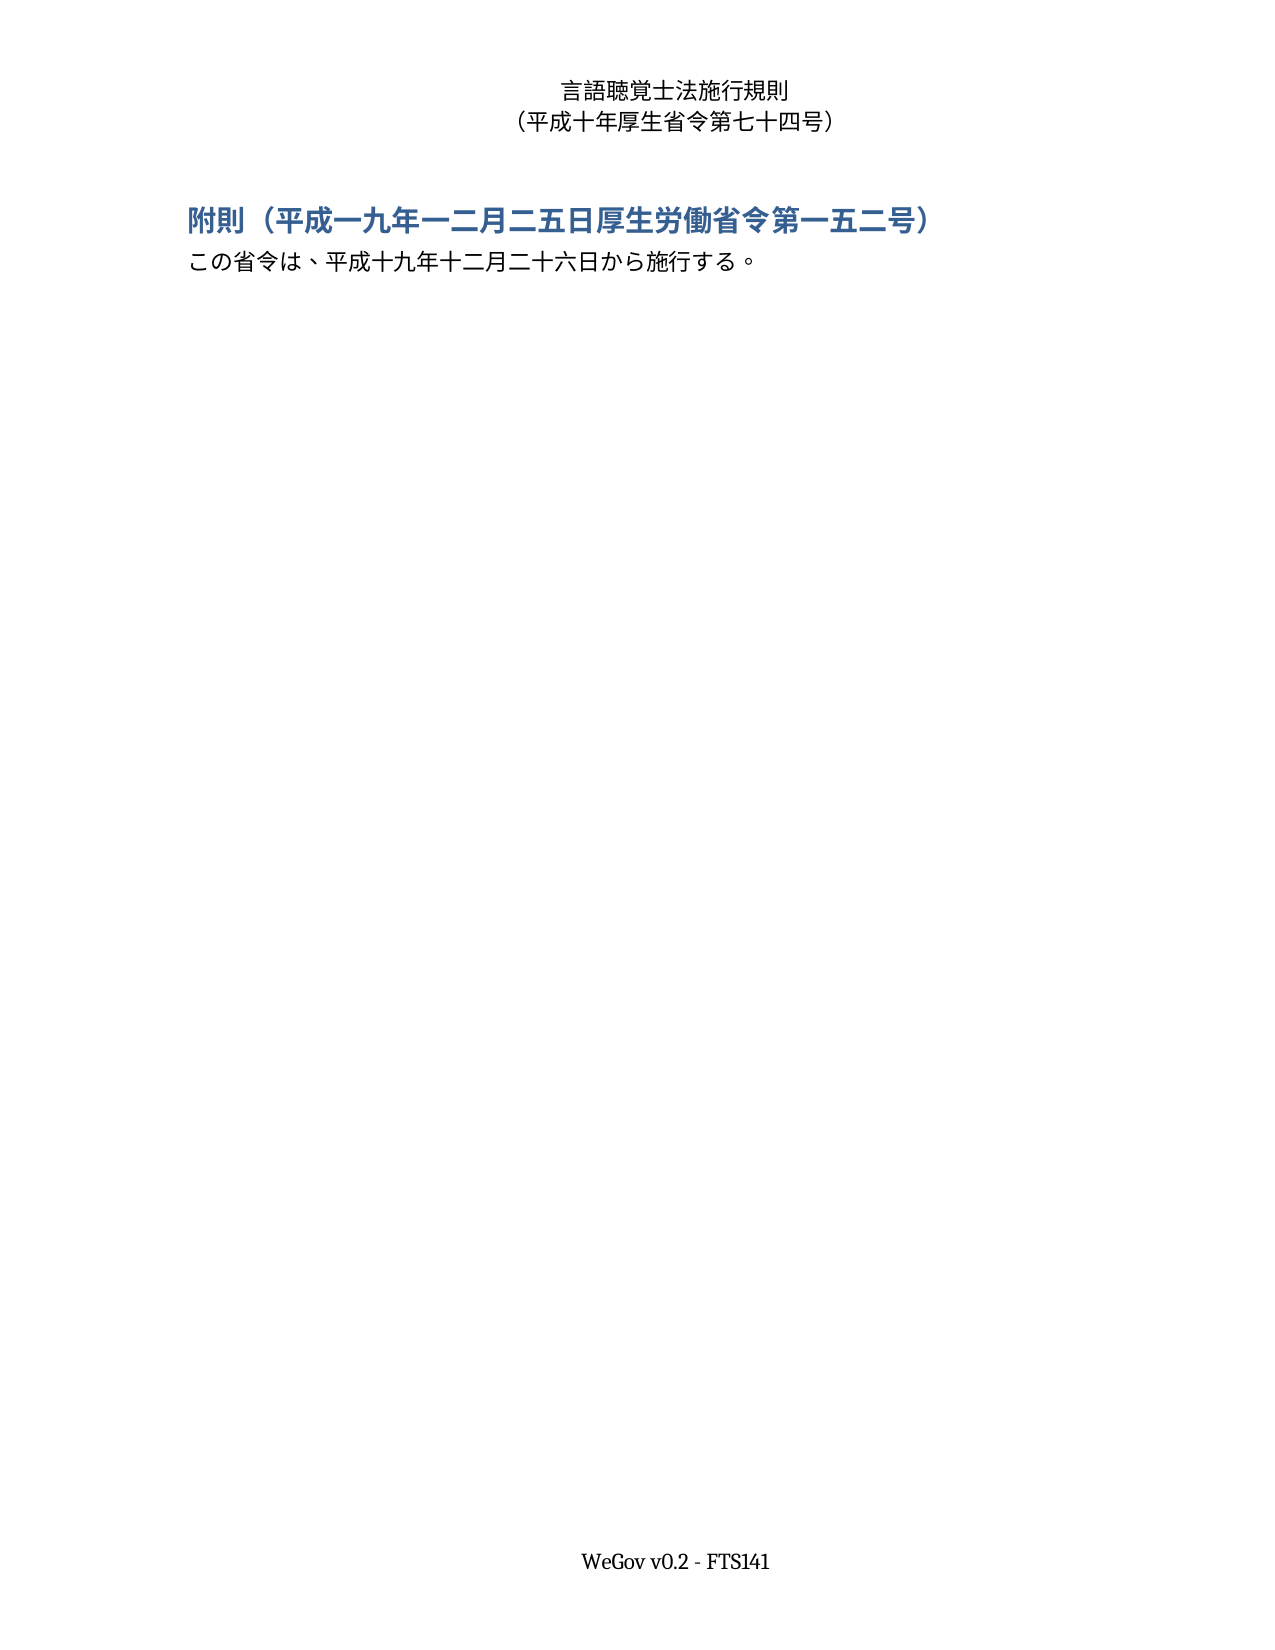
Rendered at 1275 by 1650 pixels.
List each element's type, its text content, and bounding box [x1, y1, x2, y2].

text この省令は、平成十九年十二月二十六日から施行する。 [187, 246, 1087, 277]
subtitle 附則（平成一九年一二月二五日厚生労働省令第一五二号） [187, 200, 1087, 240]
